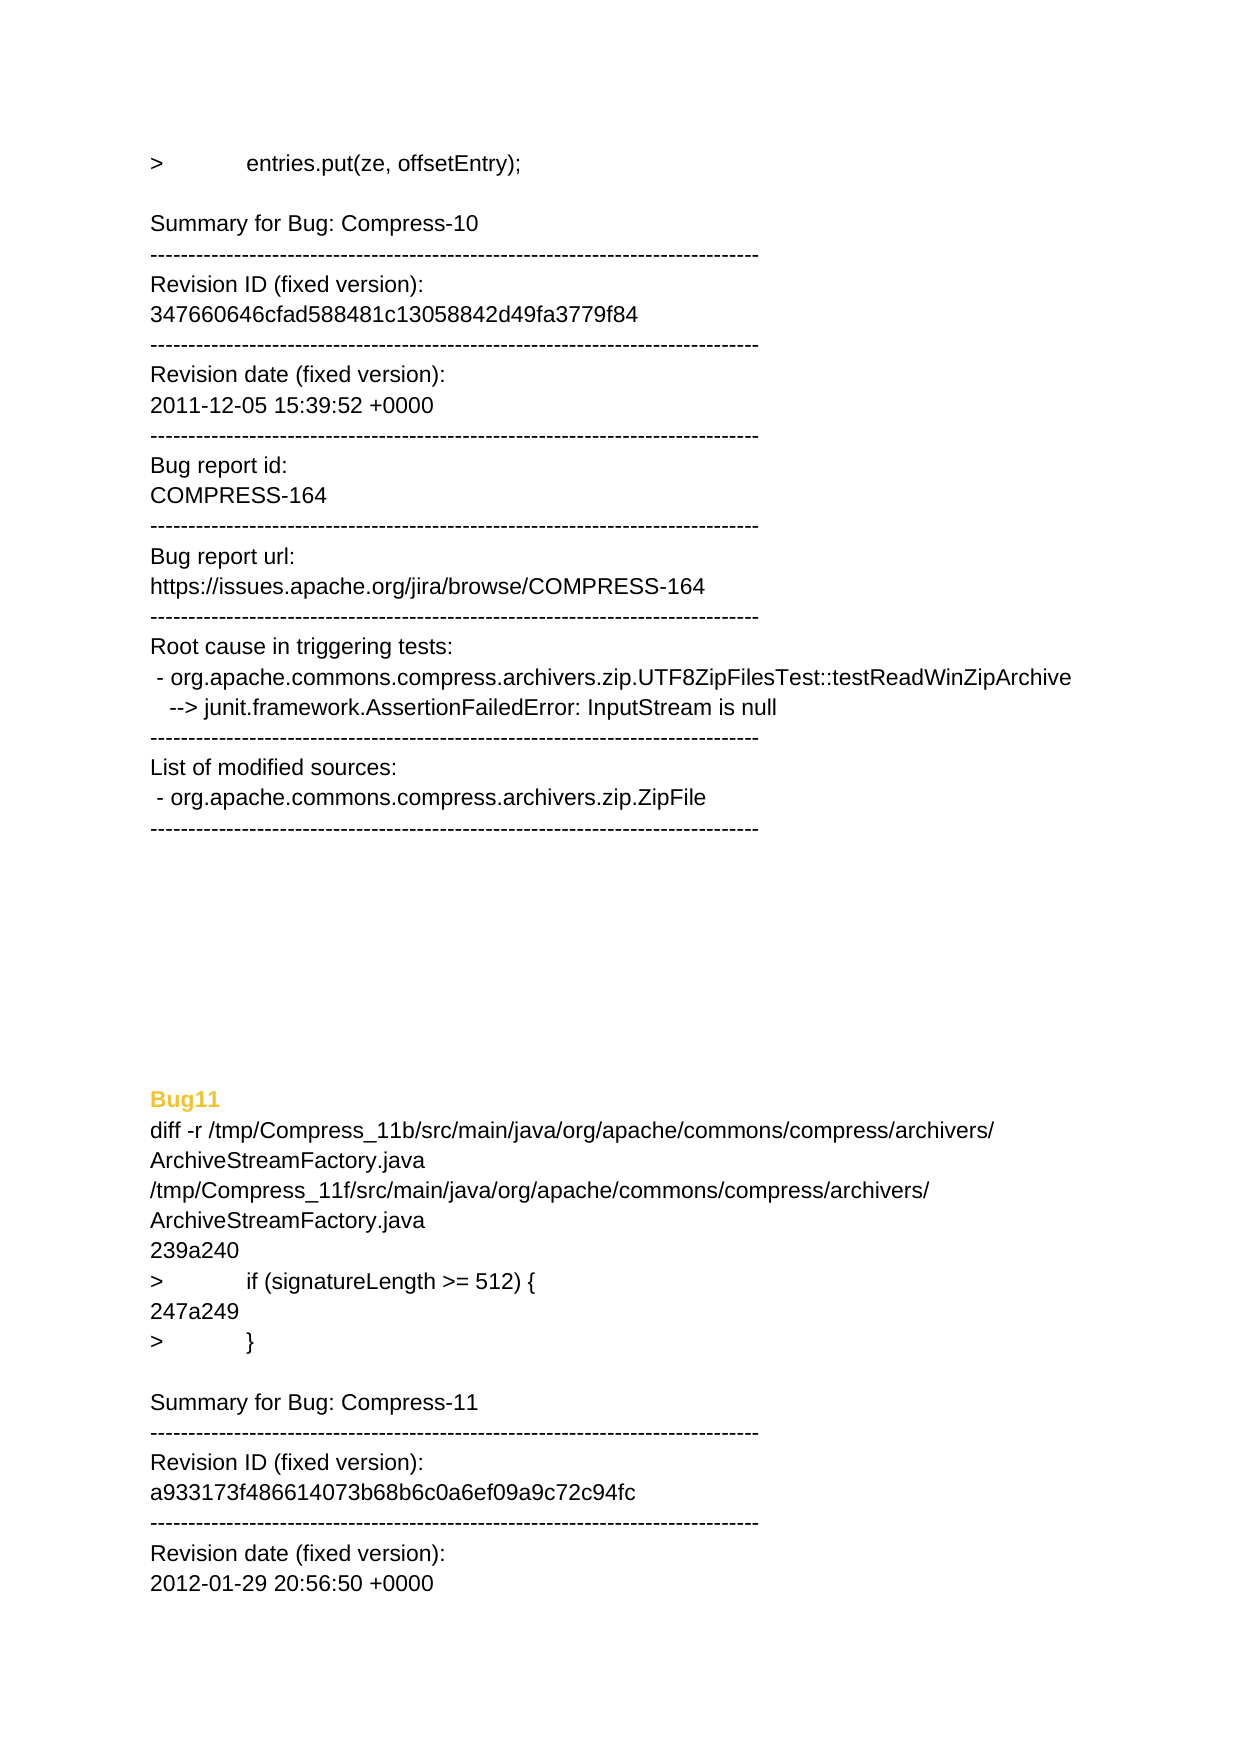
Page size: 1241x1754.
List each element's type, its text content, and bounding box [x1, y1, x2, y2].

text > } [150, 1328, 1090, 1354]
text a933173f486614073b68b6c0a6ef09a9c72c94fc [150, 1479, 1090, 1506]
text Bug11 [150, 1086, 1090, 1113]
text 2012-01-29 20:56:50 +0000 [150, 1570, 1090, 1596]
text --> junit.framework.AssertionFailedError: InputStream is null [150, 694, 1090, 720]
text -------------------------------------------------------------------------------- [150, 241, 1090, 267]
text Revision date (fixed version): [150, 1539, 1090, 1566]
text 247a249 [150, 1298, 1090, 1324]
text Revision ID (fixed version): [150, 1449, 1090, 1475]
text Summary for Bug: Compress-11 [150, 1388, 1090, 1415]
text diff -r /tmp/Compress_11b/src/main/java/org/apache/commons/compress/archivers/ArchiveStreamFactory.java /tmp/Compress_11f/src/main/java/org/apache/commons/compress/archivers/ArchiveStreamFactory.java [150, 1117, 1090, 1234]
text -------------------------------------------------------------------------------- [150, 422, 1090, 448]
text Revision ID (fixed version): [150, 271, 1090, 297]
text - org.apache.commons.compress.archivers.zip.ZipFile [150, 784, 1090, 811]
text https://issues.apache.org/jira/browse/COMPRESS-164 [150, 573, 1090, 599]
text Root cause in triggering tests: [150, 633, 1090, 660]
text -------------------------------------------------------------------------------- [150, 603, 1090, 629]
text Summary for Bug: Compress-10 [150, 210, 1090, 237]
text List of modified sources: [150, 754, 1090, 781]
text - org.apache.commons.compress.archivers.zip.UTF8ZipFilesTest::testReadWinZipArchive [150, 663, 1090, 690]
text Bug report url: [150, 543, 1090, 569]
text COMPRESS-164 [150, 482, 1090, 509]
text -------------------------------------------------------------------------------- [150, 331, 1090, 358]
text Bug report id: [150, 452, 1090, 478]
text -------------------------------------------------------------------------------- [150, 512, 1090, 539]
text Revision date (fixed version): [150, 361, 1090, 388]
text 347660646cfad588481c13058842d49fa3779f84 [150, 301, 1090, 327]
text -------------------------------------------------------------------------------- [150, 814, 1090, 841]
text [150, 1509, 1090, 1536]
text -------------------------------------------------------------------------------- [150, 724, 1090, 750]
text > if (signatureLength >= 512) { [150, 1268, 1090, 1294]
text 239a240 [150, 1237, 1090, 1264]
text 2011-12-05 15:39:52 +0000 [150, 392, 1090, 418]
text > entries.put(ze, offsetEntry); [150, 150, 1090, 176]
text -------------------------------------------------------------------------------- [150, 1419, 1090, 1445]
